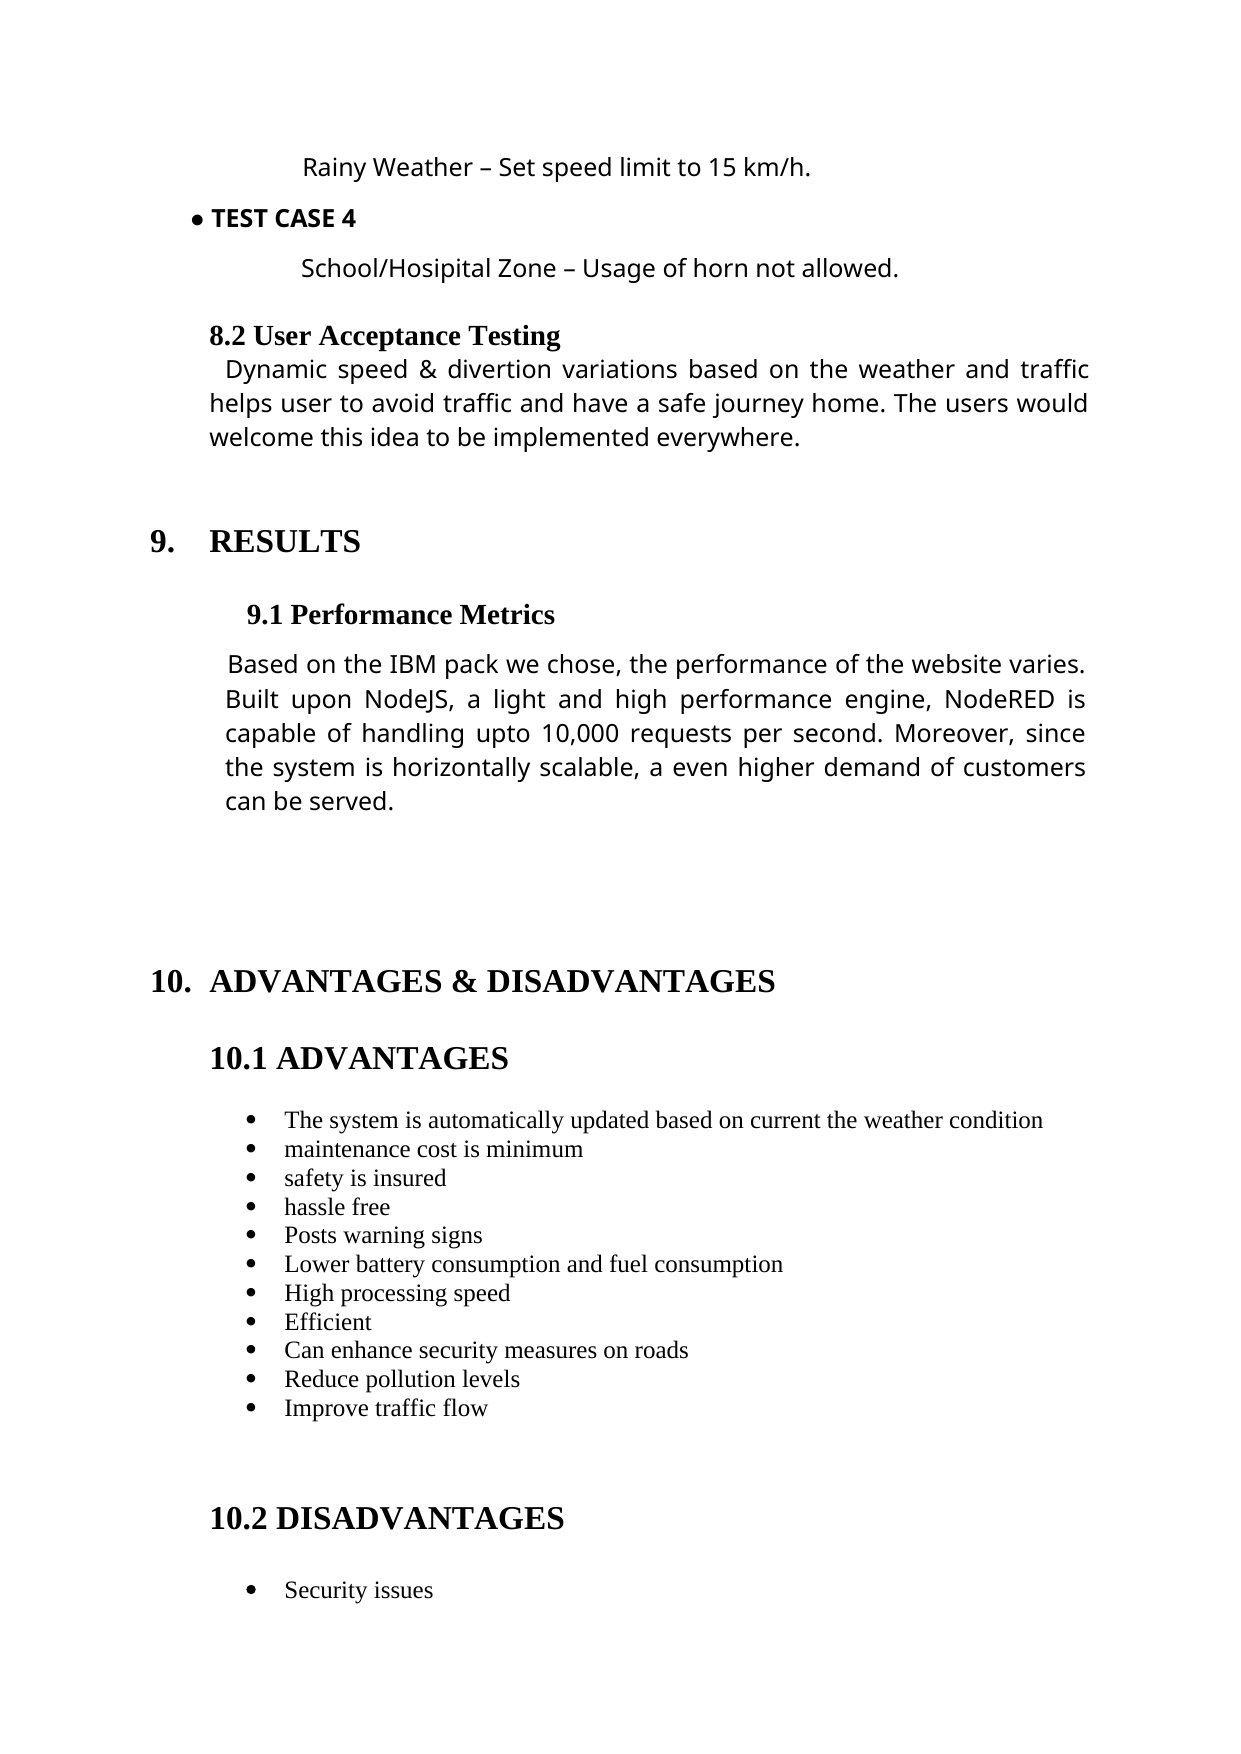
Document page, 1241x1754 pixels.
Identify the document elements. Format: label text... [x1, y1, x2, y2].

list maintenance cost is minimum [247, 1134, 1090, 1163]
text 10.2 DISADVANTAGES [209, 1498, 1090, 1537]
list Security issues [247, 1575, 1090, 1604]
list Lower battery consumption and fuel consumption [247, 1249, 1090, 1278]
list High processing speed [247, 1278, 1090, 1307]
text School/Hosipital Zone – Usage of horn not allowed. [301, 250, 1090, 284]
list safety is insured [247, 1163, 1090, 1192]
list Efficient [247, 1307, 1090, 1335]
list Improve traffic flow [247, 1393, 1090, 1422]
text Rainy Weather – Set speed limit to 15 km/h. [302, 150, 1090, 184]
list Posts warning signs [247, 1220, 1090, 1249]
text ● TEST CASE 4 [189, 200, 1090, 234]
text Based on the IBM pack we chose, the performance of the website varies. Built upon NodeJS, a light and high performance engine, NodeRED is capable of handling upto 10,000 requests per second. Moreover, since the system is horizontally scalable, a even higher demand of customers can be served. [225, 647, 1087, 817]
list Can enhance security measures on roads [247, 1335, 1090, 1364]
text 8.2 User Acceptance Testing [209, 318, 1090, 352]
text 10.1 ADVANTAGES [209, 1038, 1090, 1076]
list The system is automatically updated based on current the weather condition [247, 1105, 1090, 1134]
list hassle free [247, 1192, 1090, 1220]
list Reduce pollution levels [247, 1364, 1090, 1393]
text Dynamic speed & divertion variations based on the weather and traffic helps user to avoid traffic and have a safe journey home. The users would welcome this idea to be implemented everywhere. [209, 352, 1090, 454]
text 9.1 Performance Metrics [209, 597, 1090, 631]
list RESULTS [150, 521, 1090, 559]
list ADVANTAGES & DISADVANTAGES [150, 961, 1090, 999]
